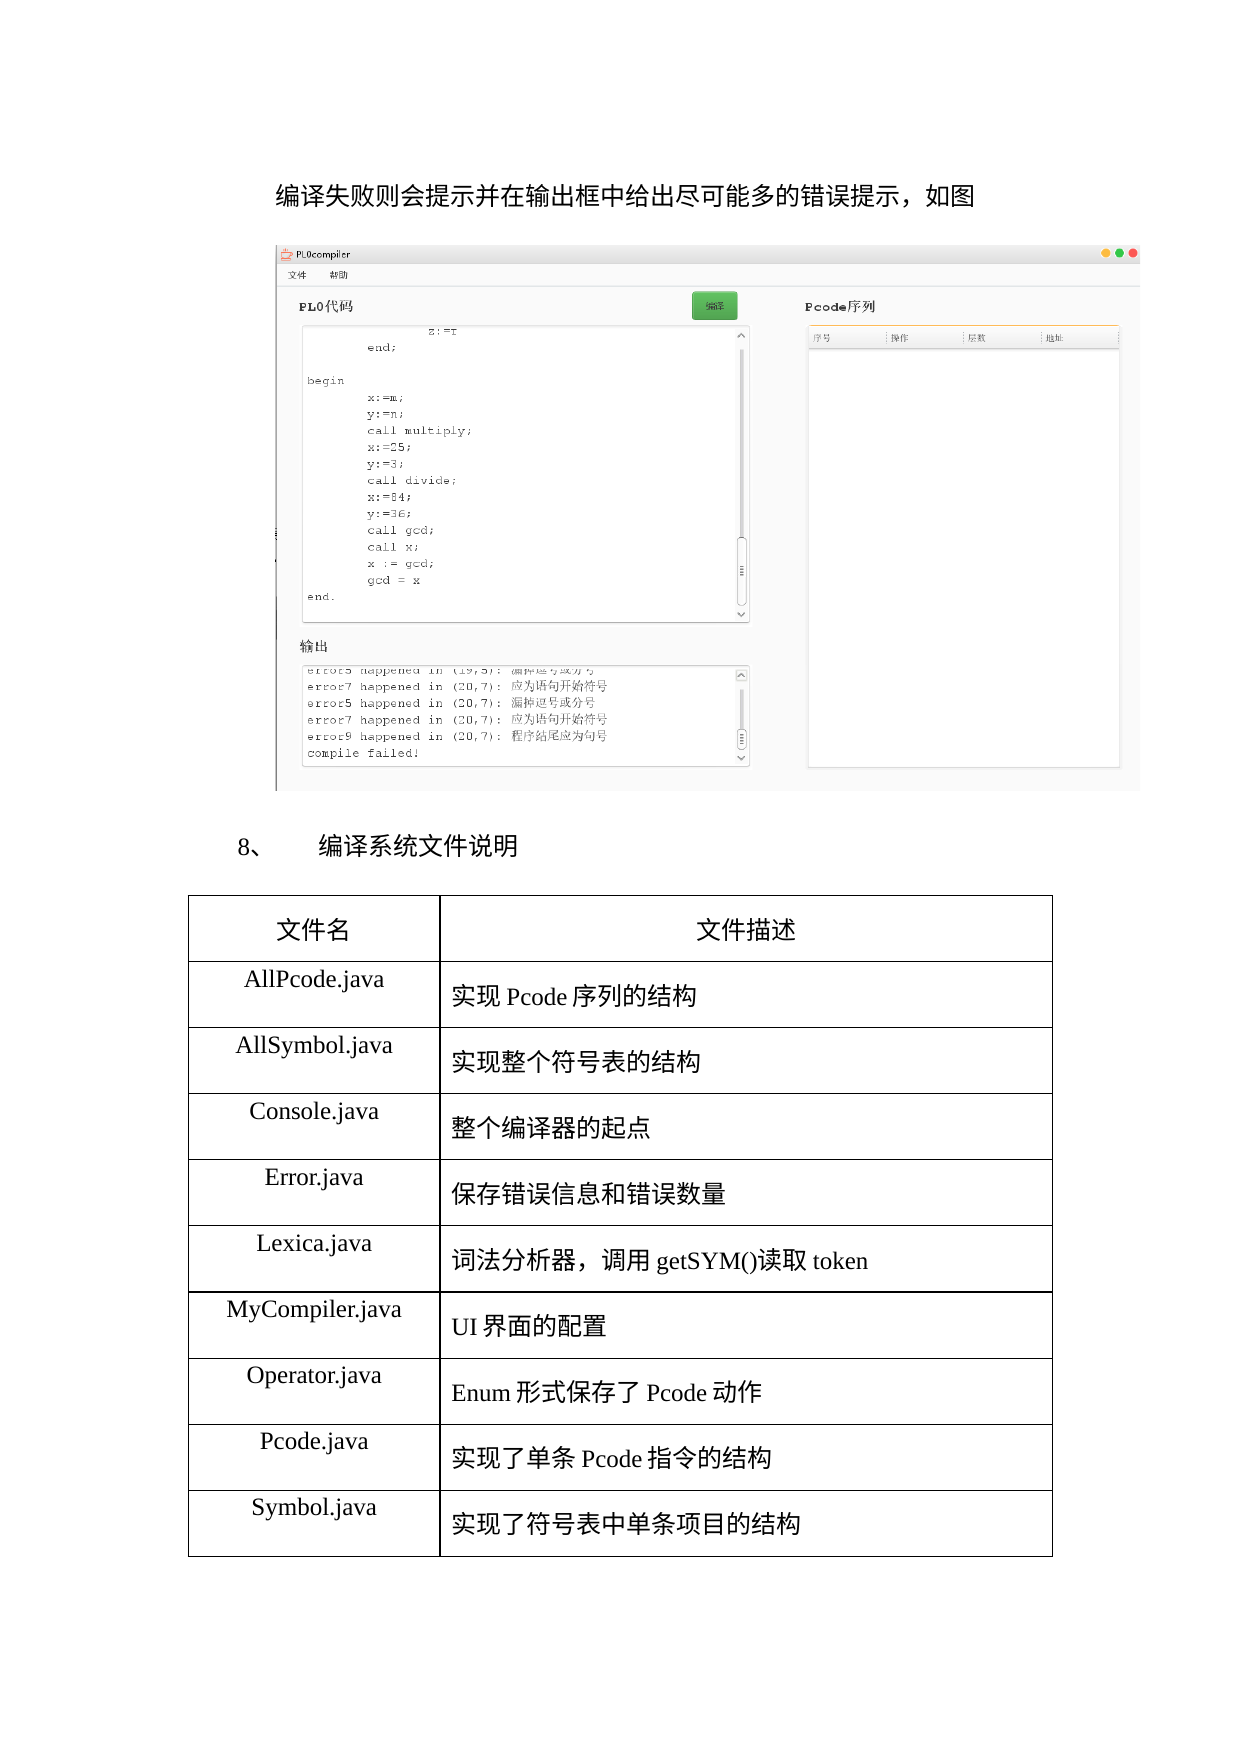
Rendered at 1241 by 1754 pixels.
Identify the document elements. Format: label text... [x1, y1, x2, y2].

table_cell 实现了符号表中单条项目的结构 [441, 1491, 1052, 1556]
table_cell 实现整个符号表的结构 [441, 1028, 1052, 1093]
table_cell 实现了单条Pcode指令的结构 [441, 1425, 1052, 1489]
table_cell Console.java [189, 1094, 439, 1159]
table_cell Operator.java [189, 1359, 439, 1423]
table_cell AllPcode.java [189, 962, 439, 1027]
table_cell Pcode.java [189, 1425, 439, 1489]
table_cell UI界面的配置 [441, 1293, 1052, 1357]
table_cell AllSymbol.java [189, 1028, 439, 1093]
list 编译失败则会提示并在输出框中给出尽可能多的错误提示，如图 [275, 162, 1053, 227]
table_cell 整个编译器的起点 [441, 1094, 1052, 1159]
table_header 文件名 [189, 896, 439, 961]
table_cell Symbol.java [189, 1491, 439, 1556]
list 编译系统文件说明 [237, 812, 1053, 877]
table_cell 词法分析器，调用getSYM()读取token [441, 1226, 1052, 1291]
table_cell Error.java [189, 1160, 439, 1225]
table_header 文件描述 [441, 896, 1052, 961]
table_cell Lexica.java [189, 1226, 439, 1291]
table_cell Enum形式保存了Pcode动作 [441, 1359, 1052, 1423]
table_cell MyCompiler.java [189, 1293, 439, 1357]
picture [275, 245, 1141, 791]
table_cell 保存错误信息和错误数量 [441, 1160, 1052, 1225]
table_cell 实现Pcode序列的结构 [441, 962, 1052, 1027]
